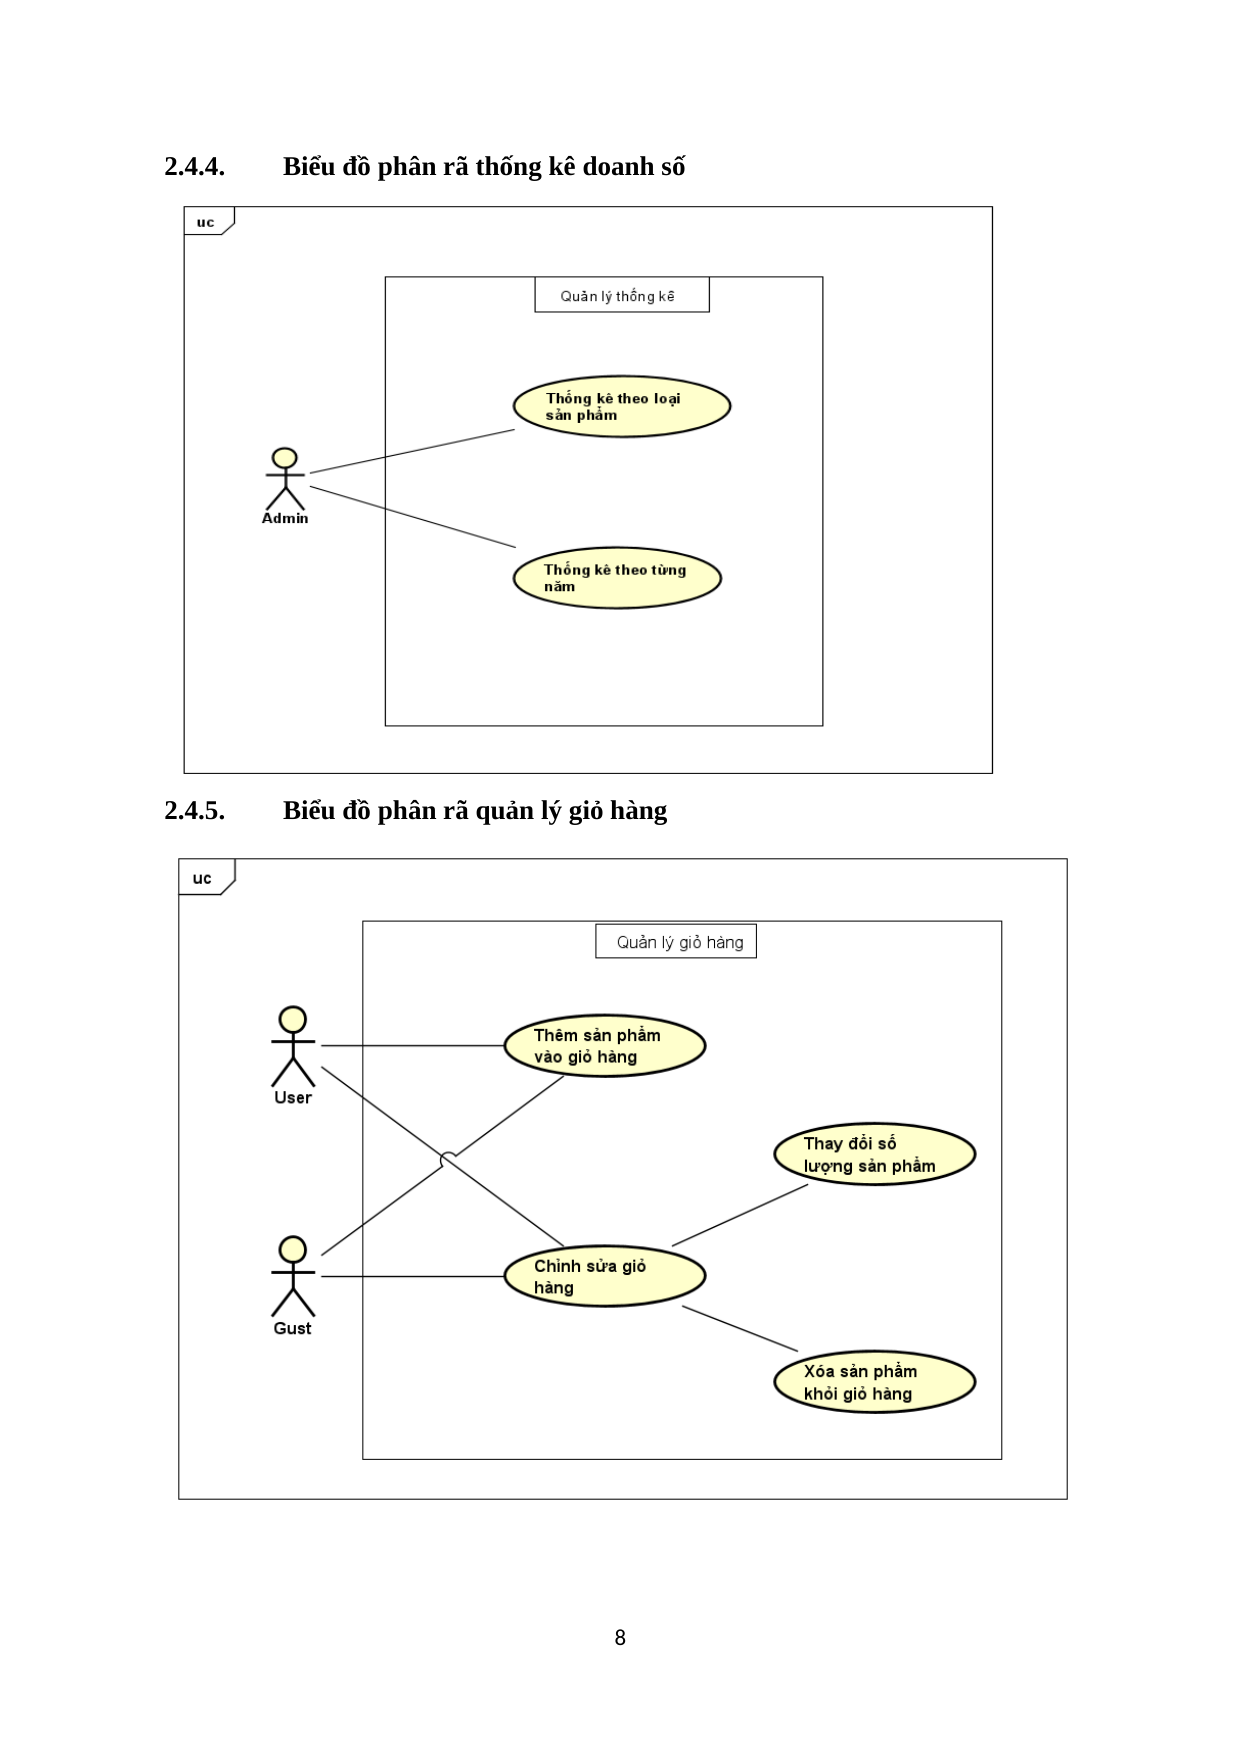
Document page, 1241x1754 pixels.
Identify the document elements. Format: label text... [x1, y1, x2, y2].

picture [179, 200, 998, 776]
picture [164, 844, 1080, 1513]
list Biểu đồ phân rã thống kê doanh số [225, 150, 1090, 181]
list Biểu đồ phân rã quản lý giỏ hàng [225, 794, 1090, 825]
